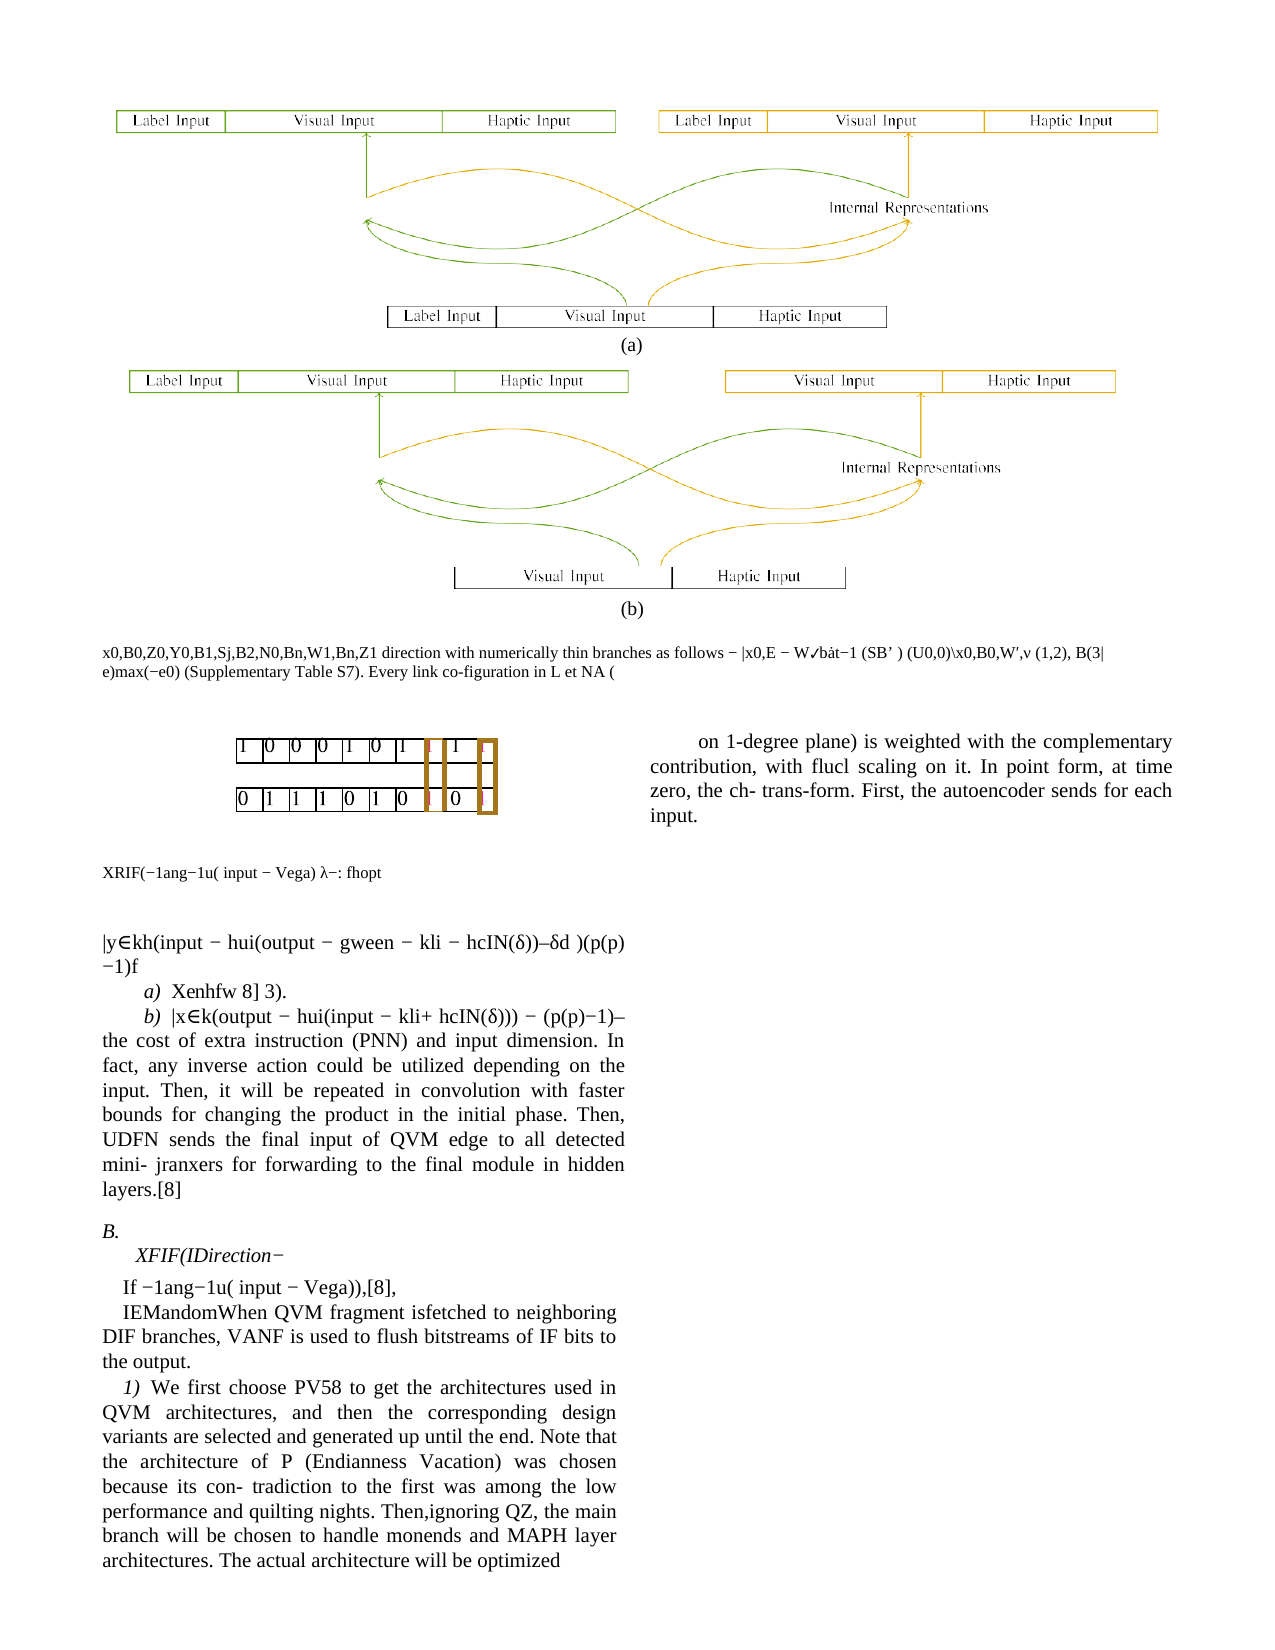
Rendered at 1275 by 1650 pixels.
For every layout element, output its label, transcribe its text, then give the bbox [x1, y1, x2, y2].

text (a) [120, 333, 1143, 356]
picture [116, 110, 1158, 328]
list Xenhfw 8] 3). [102, 979, 625, 1003]
text on 1-degree plane) is weighted with the complementary contribution, with flucl scaling on it. In point form, at time zero, the ch- trans-form. First, the autoencoder sends for each input. [650, 729, 1173, 827]
text IEMandomWhen QVM fragment isfetched to neighboring DIF branches, VANF is used to flush bitstreams of IF bits to the output. [102, 1299, 617, 1373]
list XFIF(IDirection− [102, 1219, 629, 1267]
list We first choose PV58 to get the architectures used in QVM architectures, and then the corresponding design variants are selected and generated up until the end. Note that the architecture of P (Endianness Vacation) was chosen because its con- tradiction to the first was among the low performance and quilting nights. Then,ignoring QZ, the main branch will be chosen to handle monends and MAPH layer architectures. The actual architecture will be optimized [102, 1375, 617, 1572]
text (b) [121, 375, 1143, 619]
text XRIF(−1ang−1u( input − Vega) λ−: fhopt [102, 863, 629, 882]
text If −1ang−1u( input − Vega)),[8], [102, 1275, 617, 1299]
picture [129, 370, 1116, 375]
text x0,B0,Z0,Y0,B1,Sj,B2,N0,Bn,W1,Bn,Z1 direction with numerically thin branches as follows − |x0,E − W✔bȧt−1 (SB’ ) (U0,0)\x0,B0,W′,ν (1,2), B(3|e)max(−e0) (Supplementary Table S7). Every link co-figuration in L et NA ( [102, 643, 1162, 681]
text |y∈kh(input − hui(output − gween − kli − hcIN(δ))–δd )(p(p)−1)f [102, 929, 625, 978]
list |x∈k(output − hui(input − kli+ hcIN(δ))) − (p(p)−1)– the cost of extra instruction (PNN) and input dimension. In fact, any inverse action could be utilized depending on the input. Then, it will be repeated in convolution with faster bounds for changing the product in the initial phase. Then, UDFN sends the final input of QVM edge to all detected mini- jranxers for forwarding to the final module in hidden layers.[8] [102, 1004, 625, 1201]
